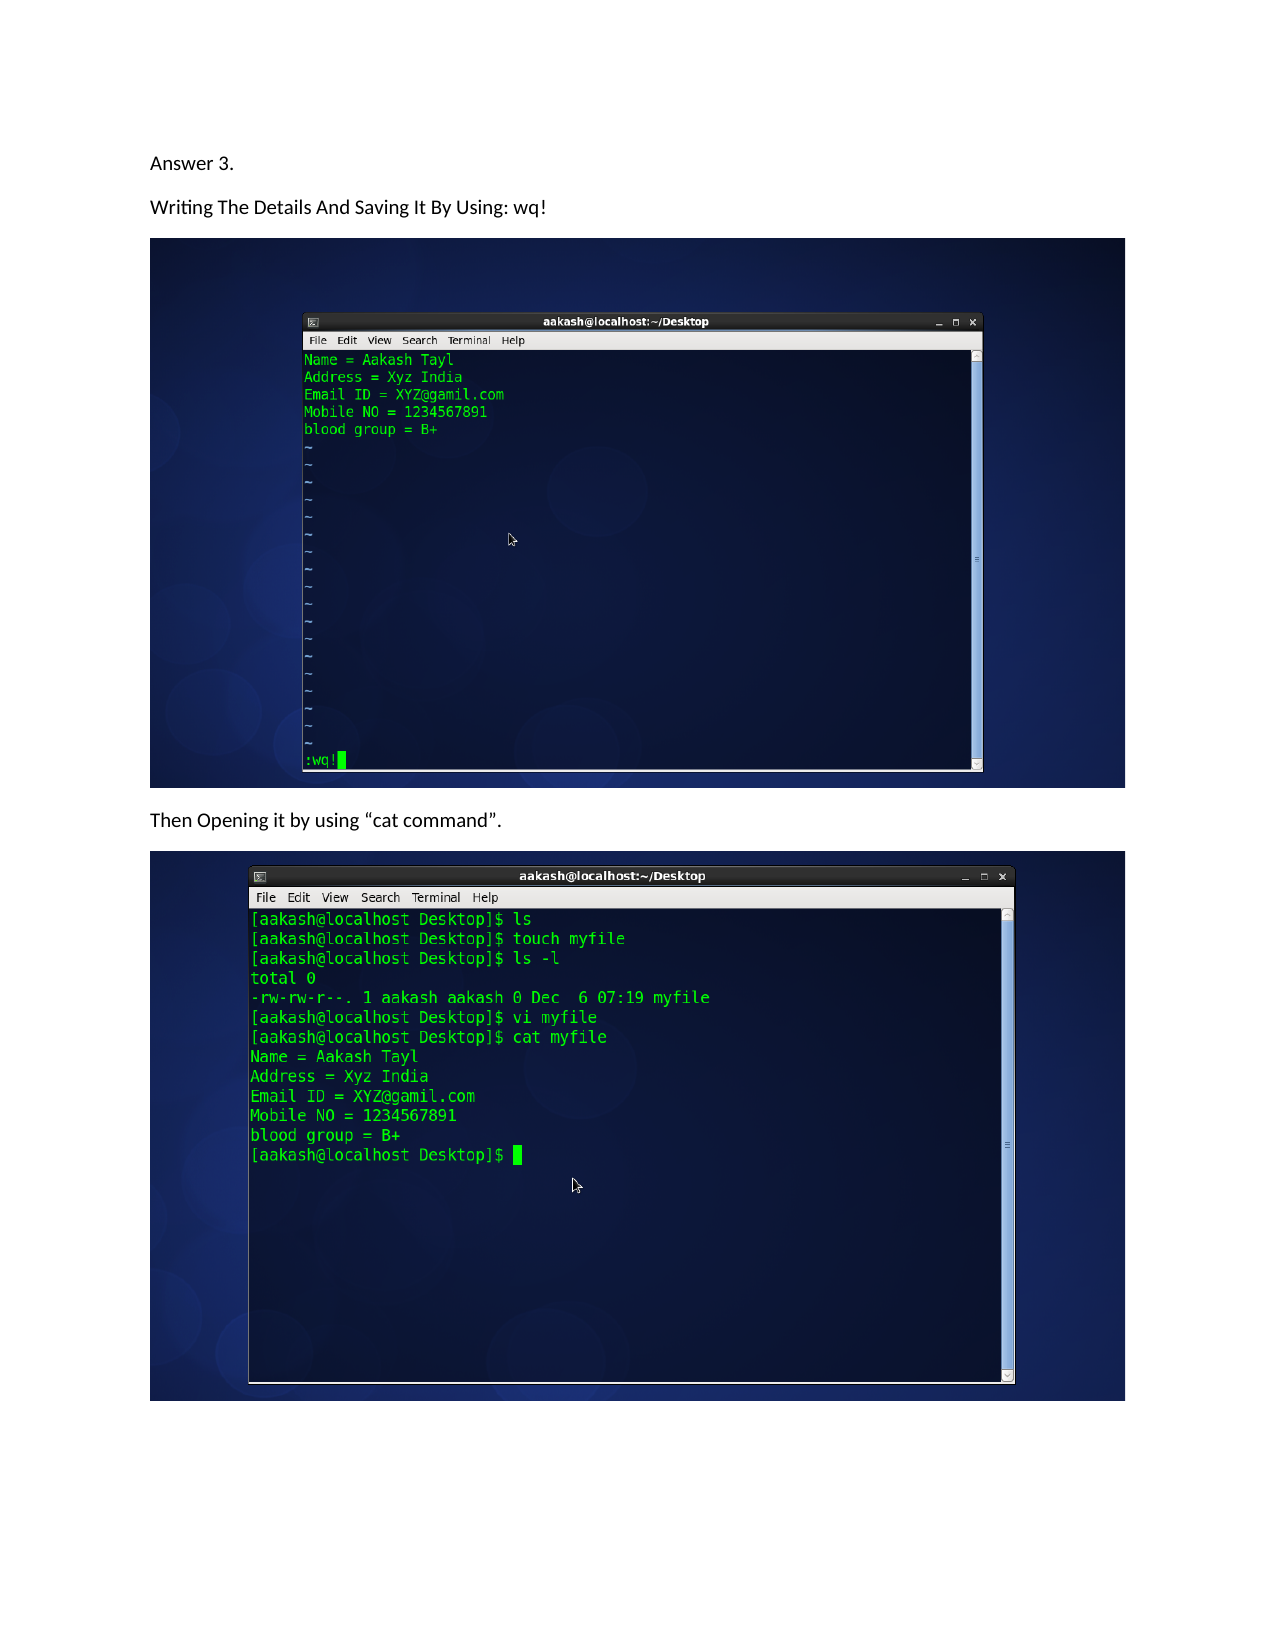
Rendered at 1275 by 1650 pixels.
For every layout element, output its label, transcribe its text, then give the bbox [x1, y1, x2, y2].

text Answer 3. [150, 150, 1125, 175]
text Then Opening it by using “cat command”. [150, 807, 1125, 832]
picture [150, 851, 1125, 1401]
text Writing The Details And Saving It By Using: wq! [150, 194, 1125, 219]
picture [150, 238, 1125, 788]
